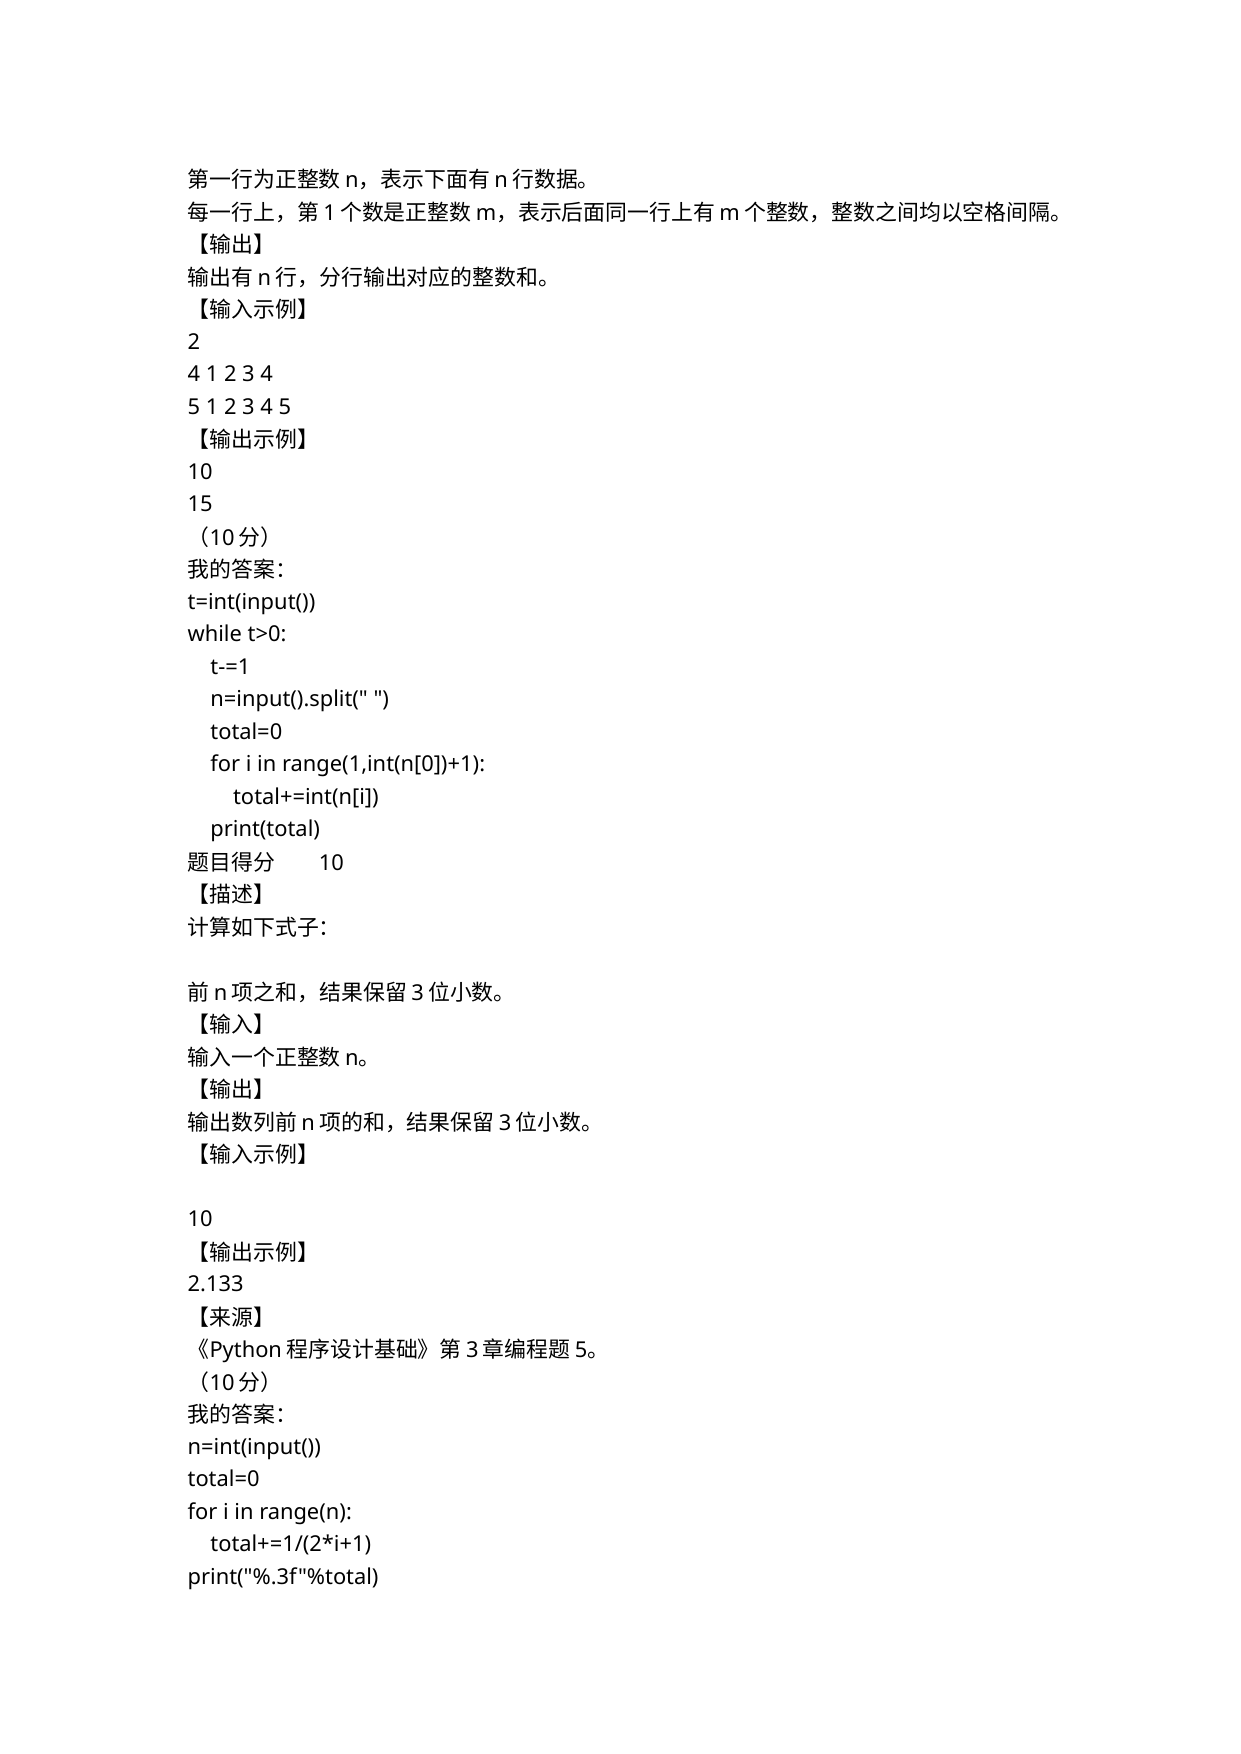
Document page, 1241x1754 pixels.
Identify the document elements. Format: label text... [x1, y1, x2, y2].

text n=int(input()) [187, 1429, 1053, 1462]
text 输出数列前n项的和，结果保留3位小数。 [187, 1104, 1053, 1137]
text 4 1 2 3 4 [187, 357, 1053, 389]
text 2 [187, 324, 1053, 357]
text print("%.3f"%total) [187, 1559, 1053, 1592]
text 计算如下式子： [187, 909, 1053, 942]
text 2.133 [187, 1267, 1053, 1299]
text 输出有n行，分行输出对应的整数和。 [187, 259, 1053, 292]
text 输入一个正整数n。 [187, 1039, 1053, 1072]
text for i in range(n): [187, 1494, 1053, 1527]
text 我的答案： [187, 552, 1053, 584]
text 5 1 2 3 4 5 [187, 389, 1053, 422]
text 【输出】 [187, 1072, 1053, 1104]
text 【输出】 [187, 227, 1053, 259]
text total=0 [187, 714, 1053, 747]
text 【来源】 [187, 1299, 1053, 1332]
text 【描述】 [187, 877, 1053, 909]
text t=int(input()) [187, 584, 1053, 617]
text for i in range(1,int(n[0])+1): [187, 747, 1053, 779]
text 【输入示例】 [187, 292, 1053, 324]
text 《Python程序设计基础》第3章编程题5。 [187, 1332, 1053, 1364]
text 10 [187, 454, 1053, 487]
text total=0 [187, 1462, 1053, 1494]
text print(total) [187, 812, 1053, 844]
text 【输入示例】 [187, 1137, 1053, 1169]
text t-=1 [187, 649, 1053, 682]
text 【输出示例】 [187, 1234, 1053, 1267]
text n=input().split(" ") [187, 682, 1053, 714]
text while t>0: [187, 617, 1053, 649]
text 我的答案： [187, 1397, 1053, 1429]
text 题目得分 10 [187, 844, 1053, 877]
text 第一行为正整数n，表示下面有n行数据。 [187, 162, 1053, 194]
text 10 [187, 1202, 1053, 1234]
text （10分） [187, 1364, 1053, 1397]
text 15 [187, 487, 1053, 519]
text total+=int(n[i]) [187, 779, 1053, 812]
text 前n项之和，结果保留3位小数。 [187, 974, 1053, 1007]
text （10分） [187, 519, 1053, 552]
text total+=1/(2*i+1) [187, 1527, 1053, 1559]
text 【输入】 [187, 1007, 1053, 1039]
text 每一行上，第1个数是正整数m，表示后面同一行上有m个整数，整数之间均以空格间隔。 [187, 194, 1053, 227]
text 【输出示例】 [187, 422, 1053, 454]
